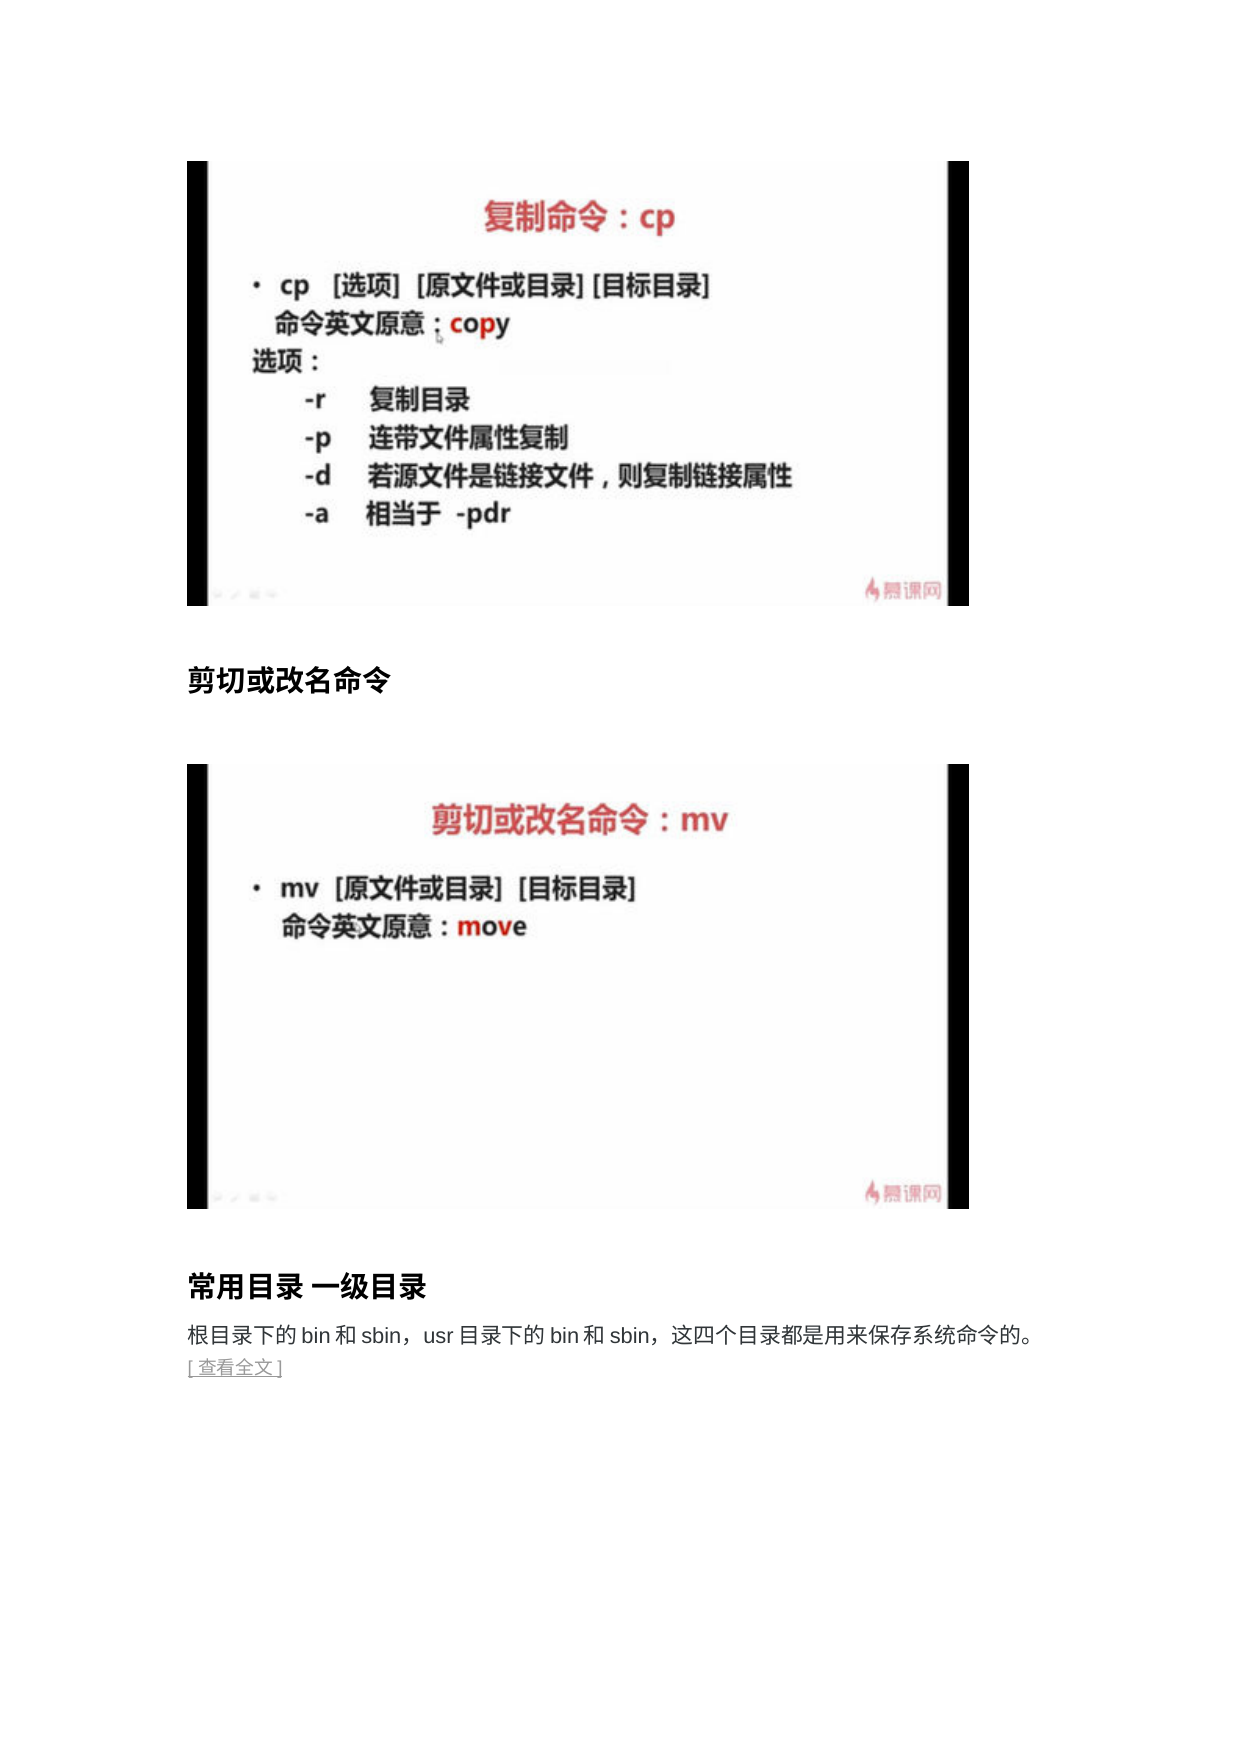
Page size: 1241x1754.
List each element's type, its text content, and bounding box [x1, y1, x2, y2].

picture [187, 764, 969, 1209]
text 常用目录 一级目录 根目录下的bin和sbin，usr目录下的bin和sbin，这四个目录都是用来保存系统命令的。 [187, 1252, 1053, 1350]
text [ 查看全文 ] [187, 1350, 1053, 1382]
subtitle 剪切或改名命令 [187, 646, 1053, 711]
picture [187, 161, 969, 606]
